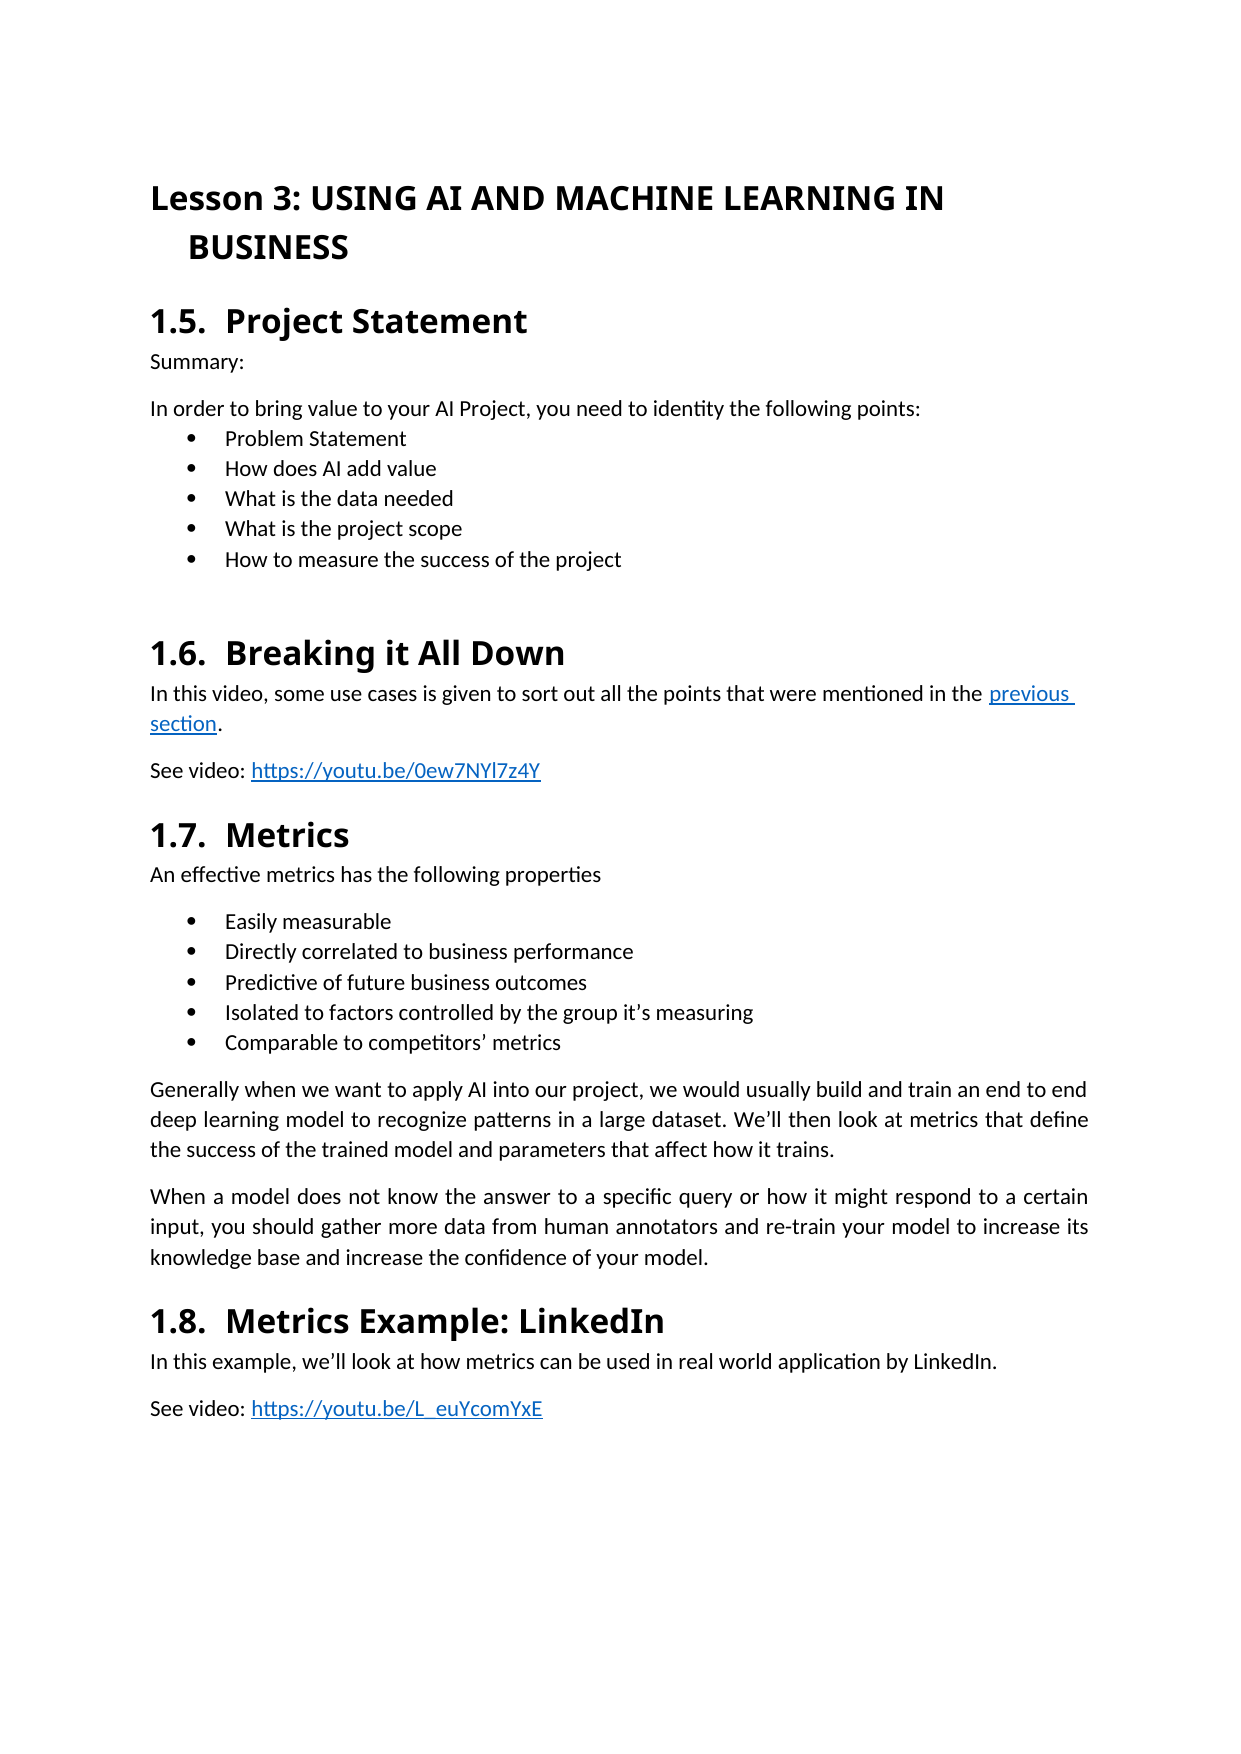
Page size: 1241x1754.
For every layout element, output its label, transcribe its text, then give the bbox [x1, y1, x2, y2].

list Easily measurable [187, 907, 1090, 935]
text When a model does not know the answer to a specific query or how it might respond to a certain input, you should gather more data from human annotators and re-train your model to increase its knowledge base and increase the confidence of your model. [150, 1182, 1090, 1271]
text In this example, we’ll look at how metrics can be used in real world application by LinkedIn. [150, 1347, 1090, 1375]
list Predictive of future business outcomes [187, 968, 1090, 996]
text See video: https://youtu.be/0ew7NYl7z4Y [150, 756, 1090, 784]
subtitle Metrics Example: LinkedIn [149, 1298, 1090, 1343]
text See video: https://youtu.be/L_euYcomYxE [150, 1394, 1090, 1422]
list Directly correlated to business performance [187, 937, 1090, 966]
list Comparable to competitors’ metrics [187, 1028, 1090, 1056]
text Summary: [150, 347, 1090, 375]
subtitle Metrics [149, 811, 1090, 857]
list What is the data needed [187, 484, 1090, 512]
list What is the project scope [187, 514, 1090, 543]
subtitle Project Statement [149, 298, 1090, 343]
list How does AI add value [187, 454, 1090, 482]
list Isolated to factors controlled by the group it’s measuring [187, 998, 1090, 1026]
text In order to bring value to your AI Project, you need to identity the following points: [150, 394, 1090, 422]
subtitle Breaking it All Down [149, 630, 1090, 676]
subtitle Lesson 3: USING AI AND MACHINE LEARNING IN BUSINESS [150, 175, 1090, 269]
list Problem Statement [187, 424, 1090, 452]
text Generally when we want to apply AI into our project, we would usually build and train an end to end deep learning model to recognize patterns in a large dataset. We’ll then look at metrics that define the success of the trained model and parameters that affect how it trains. [150, 1075, 1090, 1163]
list How to measure the success of the project [187, 545, 1090, 573]
text In this video, some use cases is given to sort out all the points that were mentioned in the previous section. [150, 679, 1090, 737]
text An effective metrics has the following properties [150, 860, 1090, 888]
